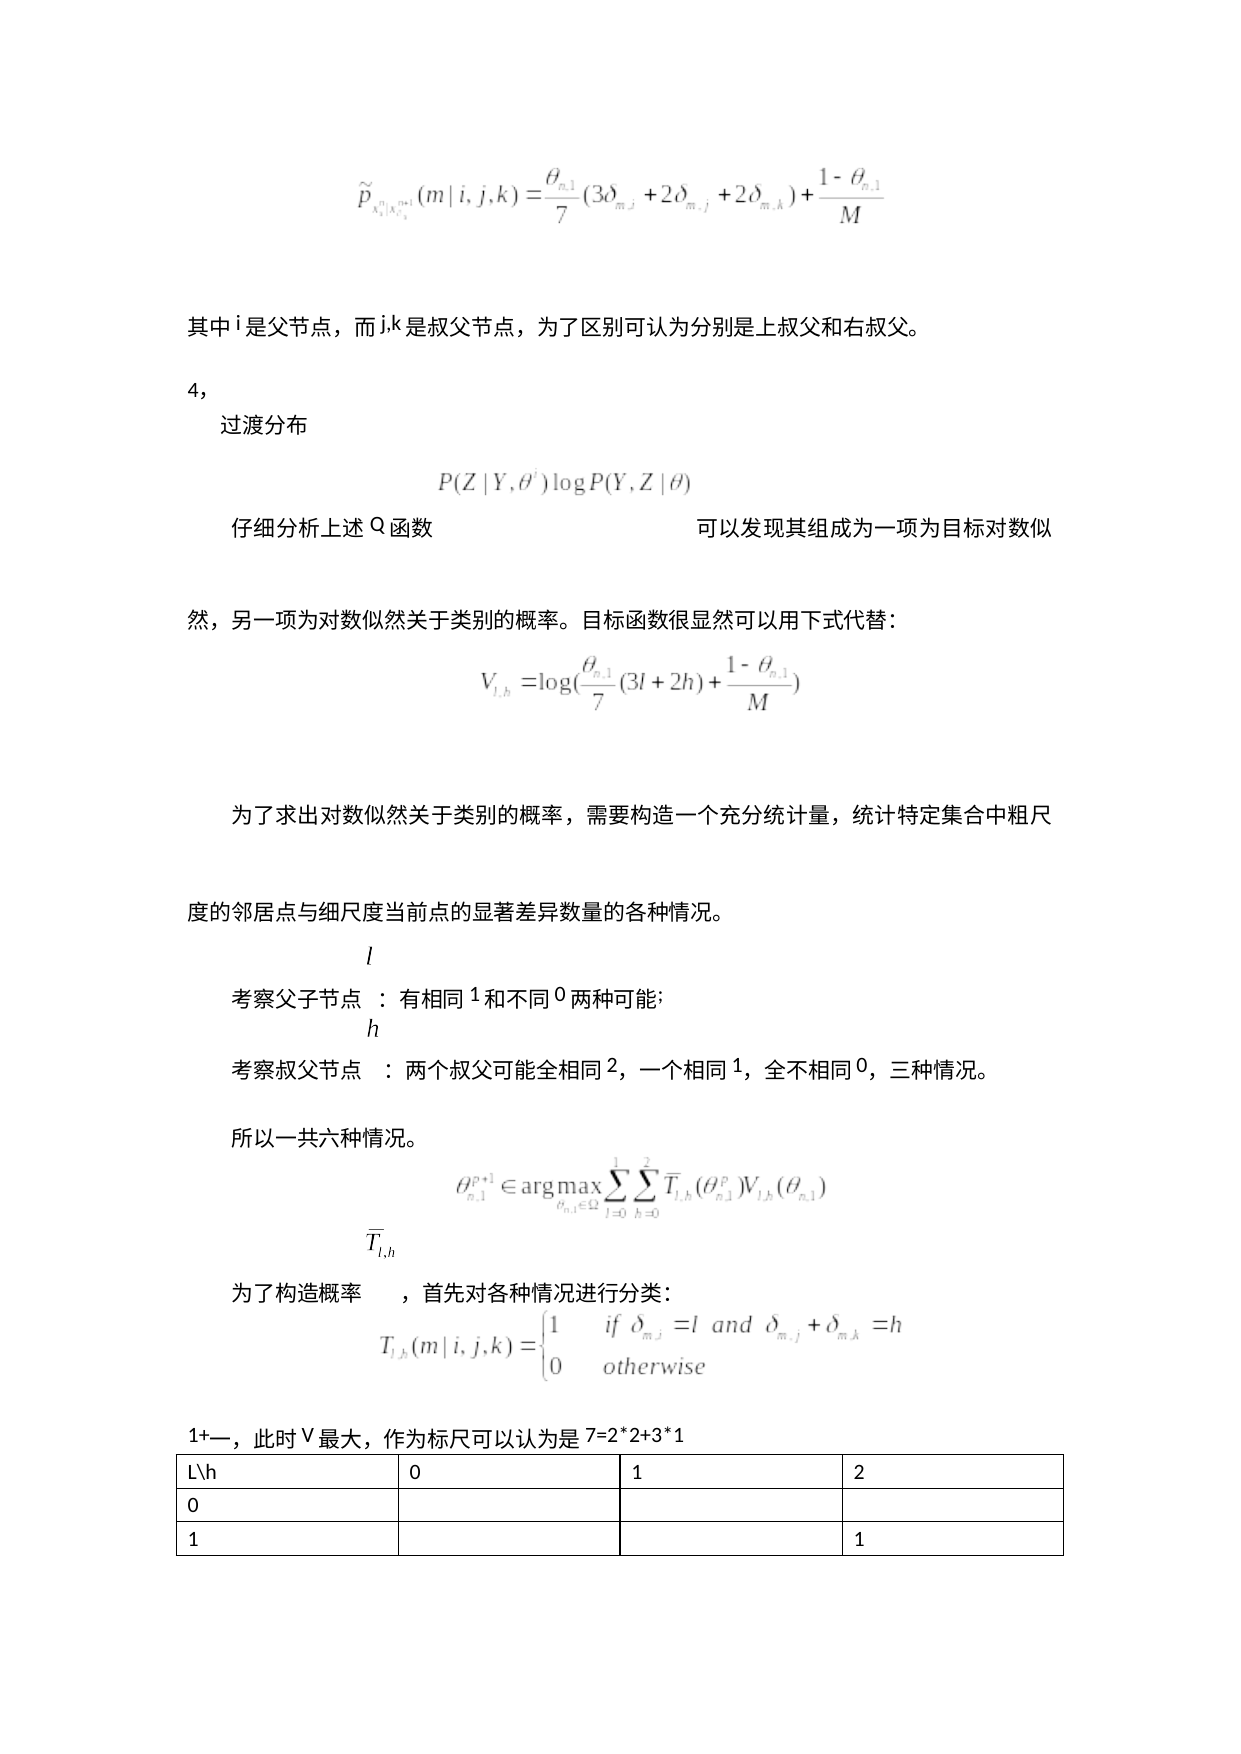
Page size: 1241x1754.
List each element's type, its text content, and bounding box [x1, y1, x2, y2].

table_cell 1 [843, 1522, 1063, 1555]
table_cell [621, 1522, 842, 1555]
table_header 2 [843, 1455, 1063, 1488]
list 为了构造概率，首先对各种情况进行分类： [187, 1223, 1053, 1307]
table_header 0 [399, 1455, 619, 1488]
list 为了求出对数似然关于类别的概率，需要构造一个充分统计量，统计特定集合中粗尺度的邻居点与细尺度当前点的显著差异数量的各种情况。 [187, 747, 1053, 942]
list 所以一共六种情况。 [187, 1085, 1053, 1152]
list 过渡分布 [187, 357, 1053, 454]
table_header L\h [177, 1455, 398, 1488]
table_cell [399, 1489, 619, 1521]
table_cell 1 [177, 1522, 398, 1555]
list 1+一，此时V最大，作为标尺可以认为是7=2*2+3*1 [187, 1386, 1053, 1454]
table_cell 0 [177, 1489, 398, 1521]
table_header 1 [621, 1455, 842, 1488]
list 其中i是父节点，而j,k是叔父节点，为了区别可认为分别是上叔父和右叔父。 [187, 259, 1053, 357]
table_cell [621, 1489, 842, 1521]
list 考察叔父节点：两个叔父可能全相同2，一个相同1，全不相同0，三种情况。 [187, 1013, 1053, 1085]
table_cell [399, 1522, 619, 1555]
list 考察父子节点：有相同1和不同0两种可能; [187, 942, 1053, 1013]
list 仔细分析上述Q函数可以发现其组成为一项为目标对数似然，另一项为对数似然关于类别的概率。目标函数很显然可以用下式代替： [187, 454, 1053, 649]
table_cell [843, 1489, 1063, 1521]
